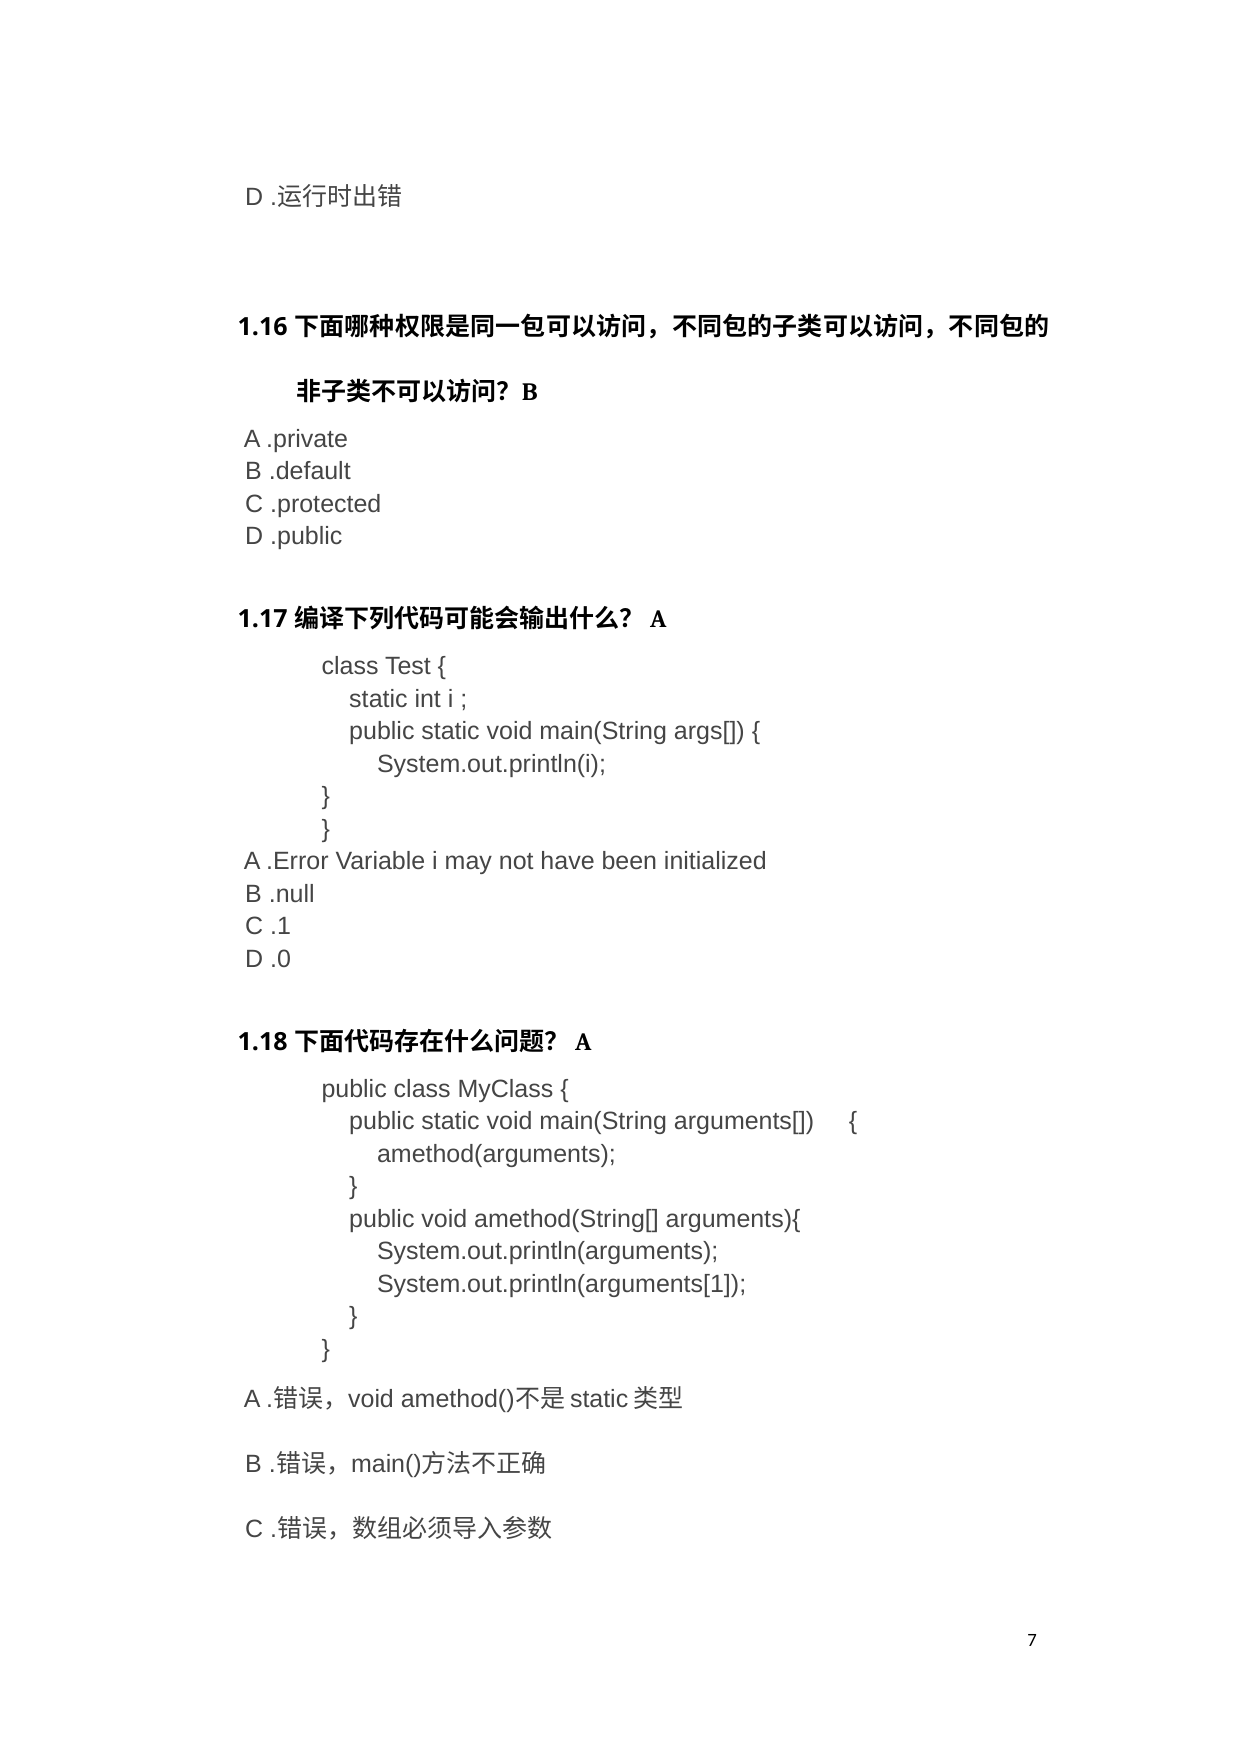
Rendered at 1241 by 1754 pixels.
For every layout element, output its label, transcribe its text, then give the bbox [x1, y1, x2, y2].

subtitle 编译下列代码可能会输出什么？ A [237, 584, 1053, 649]
text } [187, 1299, 1053, 1332]
text D .public [187, 519, 1053, 552]
text System.out.println(arguments[1]); [187, 1267, 1053, 1299]
text public static void main(String arguments[]) { [187, 1104, 1053, 1137]
text } [187, 1332, 1053, 1364]
text B .null [187, 877, 1053, 909]
text class Test { [187, 649, 1053, 682]
text C .protected [187, 487, 1053, 519]
text B .default [187, 454, 1053, 487]
subtitle 下面哪种权限是同一包可以访问，不同包的子类可以访问，不同包的非子类不可以访问？B [237, 292, 1053, 422]
text } [187, 812, 1053, 844]
text D .运行时出错 [187, 162, 1053, 227]
text C .1 [187, 909, 1053, 942]
text static int i ; [187, 682, 1053, 714]
text } [187, 1169, 1053, 1202]
text System.out.println(i); [187, 747, 1053, 779]
text public static void main(String args[]) { [187, 714, 1053, 747]
subtitle 下面代码存在什么问题？ A [237, 1007, 1053, 1072]
text B .错误，main()方法不正确 [187, 1429, 1053, 1494]
text amethod(arguments); [187, 1137, 1053, 1169]
text public class MyClass { [187, 1072, 1053, 1104]
text A .private [187, 422, 1053, 454]
text } [187, 779, 1053, 812]
text D .0 [187, 942, 1053, 974]
text public void amethod(String[] arguments){ [187, 1202, 1053, 1234]
text System.out.println(arguments); [187, 1234, 1053, 1267]
text A .Error Variable i may not have been initialized [187, 844, 1053, 877]
text C .错误，数组必须导入参数 [187, 1494, 1053, 1559]
text A .错误，void amethod()不是static类型 [187, 1364, 1053, 1429]
